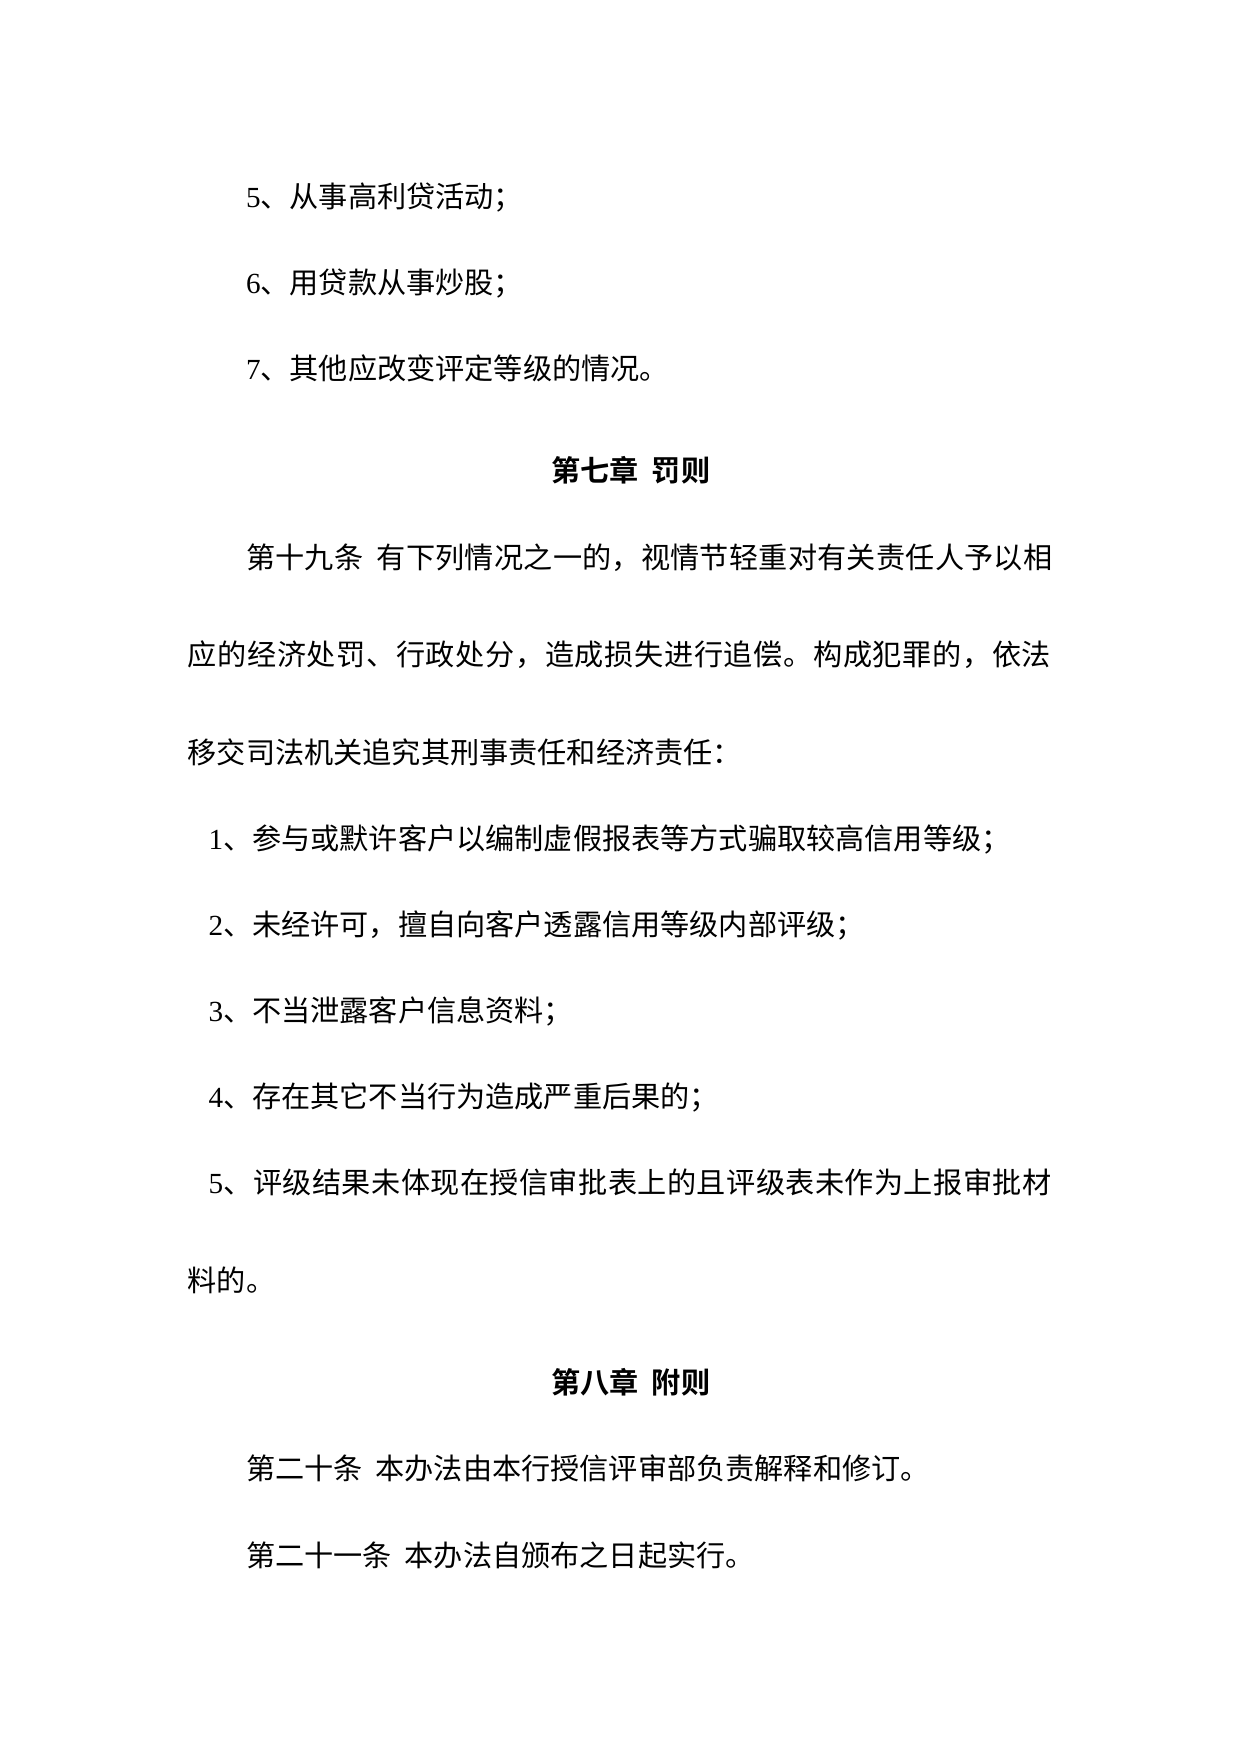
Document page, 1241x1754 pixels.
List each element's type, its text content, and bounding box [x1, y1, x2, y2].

text 2、未经许可，擅自向客户透露信用等级内部评级； [187, 890, 1053, 955]
text 第十九条 有下列情况之一的，视情节轻重对有关责任人予以相应的经济处罚、行政处分，造成损失进行追偿。构成犯罪的，依法移交司法机关追究其刑事责任和经济责任： [187, 523, 1053, 783]
text 第八章 附则 [187, 1348, 1053, 1413]
text 6、用贷款从事炒股； [187, 248, 1053, 313]
text 5、评级结果未体现在授信审批表上的且评级表未作为上报审批材料的。 [187, 1148, 1053, 1311]
text 4、存在其它不当行为造成严重后果的； [187, 1062, 1053, 1127]
text 3、不当泄露客户信息资料； [187, 976, 1053, 1041]
text 第七章 罚则 [187, 437, 1053, 502]
text 1、参与或默许客户以编制虚假报表等方式骗取较高信用等级； [187, 804, 1053, 869]
text 5、从事高利贷活动； [187, 162, 1053, 227]
text 第二十条 本办法由本行授信评审部负责解释和修订。 [187, 1434, 1053, 1499]
text 7、其他应改变评定等级的情况。 [187, 334, 1053, 399]
text 第二十一条 本办法自颁布之日起实行。 [187, 1521, 1053, 1586]
